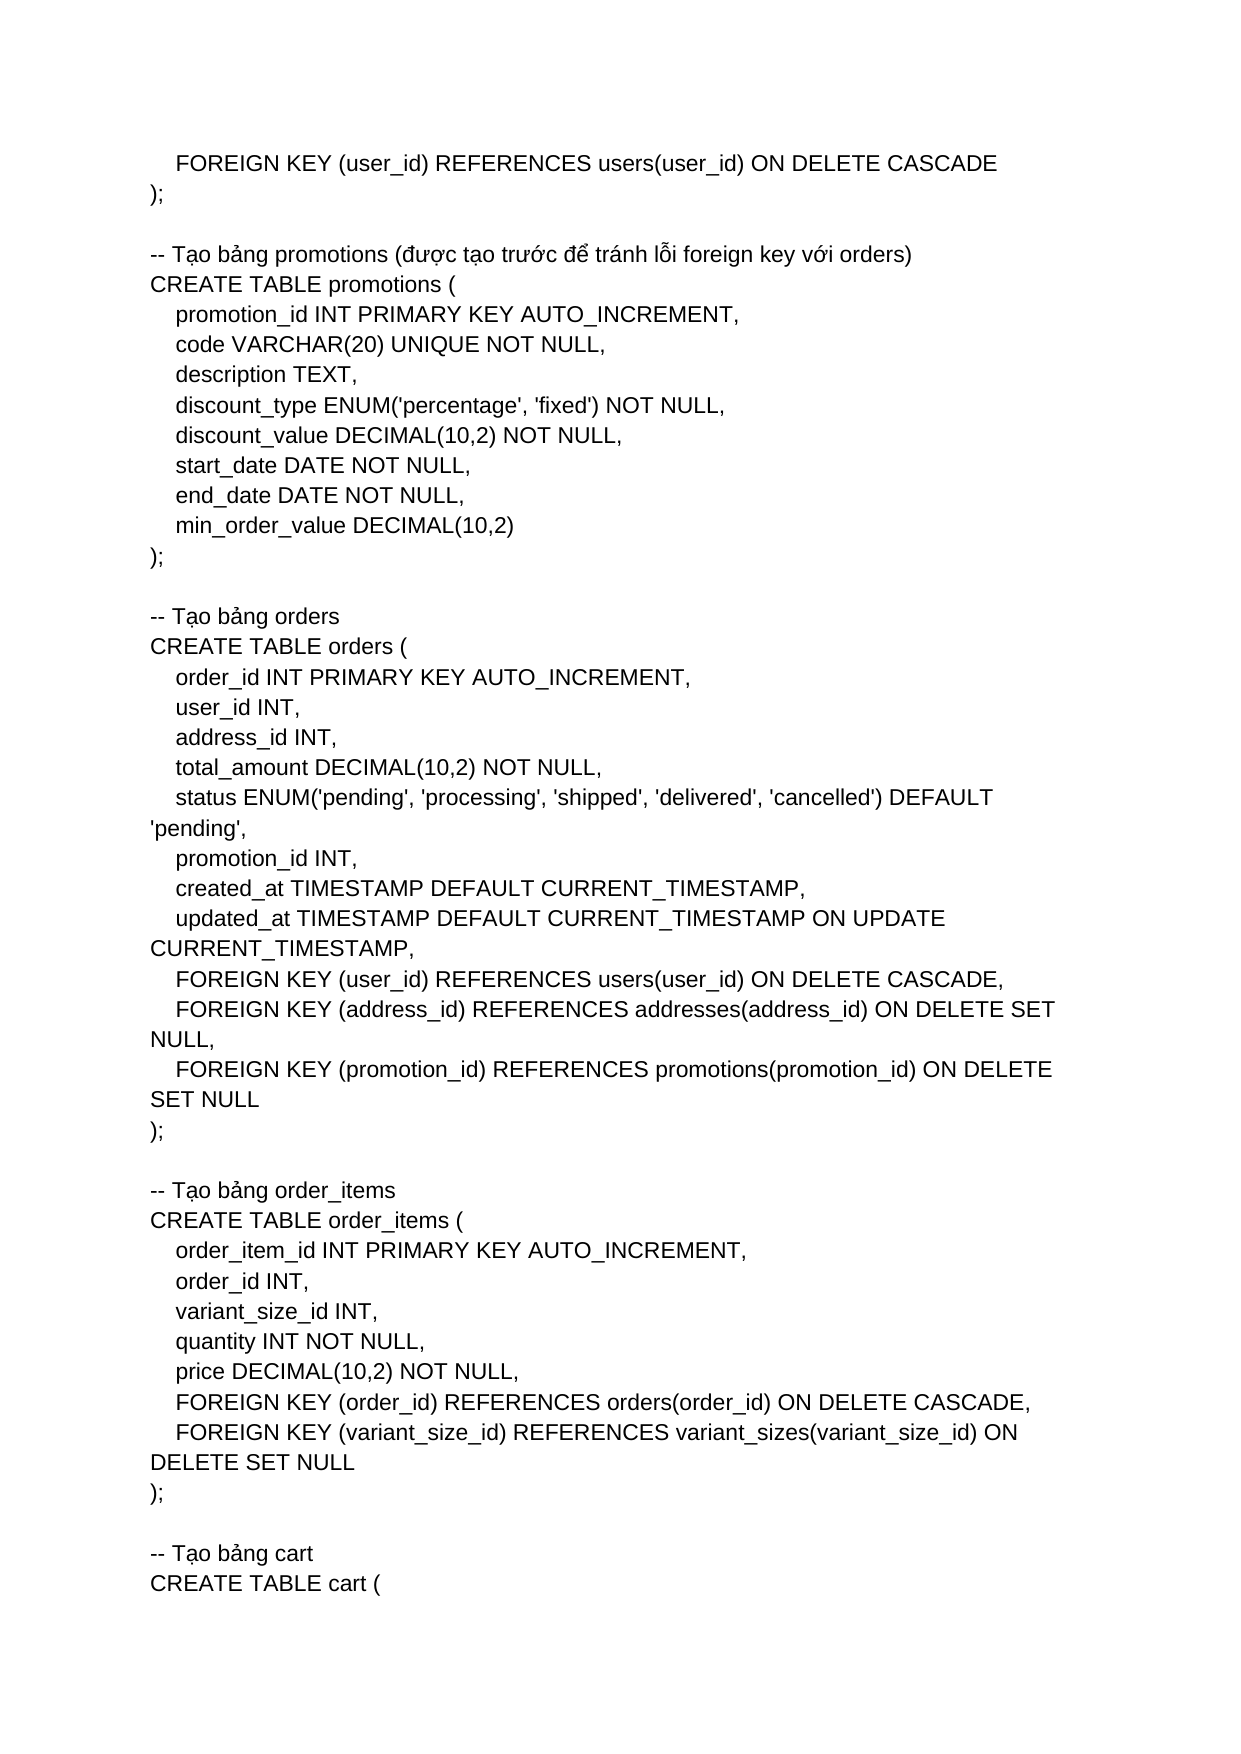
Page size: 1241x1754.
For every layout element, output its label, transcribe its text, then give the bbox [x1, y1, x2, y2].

text order_id INT, [150, 1268, 1090, 1294]
text FOREIGN KEY (user_id) REFERENCES users(user_id) ON DELETE CASCADE, [150, 966, 1090, 992]
text start_date DATE NOT NULL, [150, 452, 1090, 478]
text price DECIMAL(10,2) NOT NULL, [150, 1358, 1090, 1385]
text discount_type ENUM('percentage', 'fixed') NOT NULL, [150, 392, 1090, 418]
text CREATE TABLE orders ( [150, 633, 1090, 660]
text discount_value DECIMAL(10,2) NOT NULL, [150, 422, 1090, 448]
text promotion_id INT PRIMARY KEY AUTO_INCREMENT, [150, 301, 1090, 327]
text description TEXT, [150, 361, 1090, 388]
text ); [150, 1479, 1090, 1506]
text -- Tạo bảng orders [150, 603, 1090, 629]
text CREATE TABLE cart ( [150, 1570, 1090, 1596]
text ); [150, 1117, 1090, 1143]
text promotion_id INT, [150, 845, 1090, 871]
text status ENUM('pending', 'processing', 'shipped', 'delivered', 'cancelled') DEFAULT 'pending', [150, 784, 1090, 841]
text quantity INT NOT NULL, [150, 1328, 1090, 1354]
text updated_at TIMESTAMP DEFAULT CURRENT_TIMESTAMP ON UPDATE CURRENT_TIMESTAMP, [150, 905, 1090, 962]
text FOREIGN KEY (user_id) REFERENCES users(user_id) ON DELETE CASCADE [150, 150, 1090, 176]
text end_date DATE NOT NULL, [150, 482, 1090, 509]
text FOREIGN KEY (address_id) REFERENCES addresses(address_id) ON DELETE SET NULL, [150, 996, 1090, 1052]
text ); [150, 543, 1090, 569]
text created_at TIMESTAMP DEFAULT CURRENT_TIMESTAMP, [150, 875, 1090, 901]
text total_amount DECIMAL(10,2) NOT NULL, [150, 754, 1090, 781]
text -- Tạo bảng promotions (được tạo trước để tránh lỗi foreign key với orders) [150, 241, 1090, 267]
text order_id INT PRIMARY KEY AUTO_INCREMENT, [150, 663, 1090, 690]
text order_item_id INT PRIMARY KEY AUTO_INCREMENT, [150, 1237, 1090, 1264]
text code VARCHAR(20) UNIQUE NOT NULL, [150, 331, 1090, 358]
text -- Tạo bảng cart [150, 1539, 1090, 1566]
text ); [150, 180, 1090, 207]
text FOREIGN KEY (order_id) REFERENCES orders(order_id) ON DELETE CASCADE, [150, 1388, 1090, 1415]
text CREATE TABLE promotions ( [150, 271, 1090, 297]
text address_id INT, [150, 724, 1090, 750]
text user_id INT, [150, 694, 1090, 720]
text variant_size_id INT, [150, 1298, 1090, 1324]
text CREATE TABLE order_items ( [150, 1207, 1090, 1234]
text FOREIGN KEY (variant_size_id) REFERENCES variant_sizes(variant_size_id) ON DELETE SET NULL [150, 1419, 1090, 1475]
text FOREIGN KEY (promotion_id) REFERENCES promotions(promotion_id) ON DELETE SET NULL [150, 1056, 1090, 1113]
text -- Tạo bảng order_items [150, 1177, 1090, 1203]
text min_order_value DECIMAL(10,2) [150, 512, 1090, 539]
